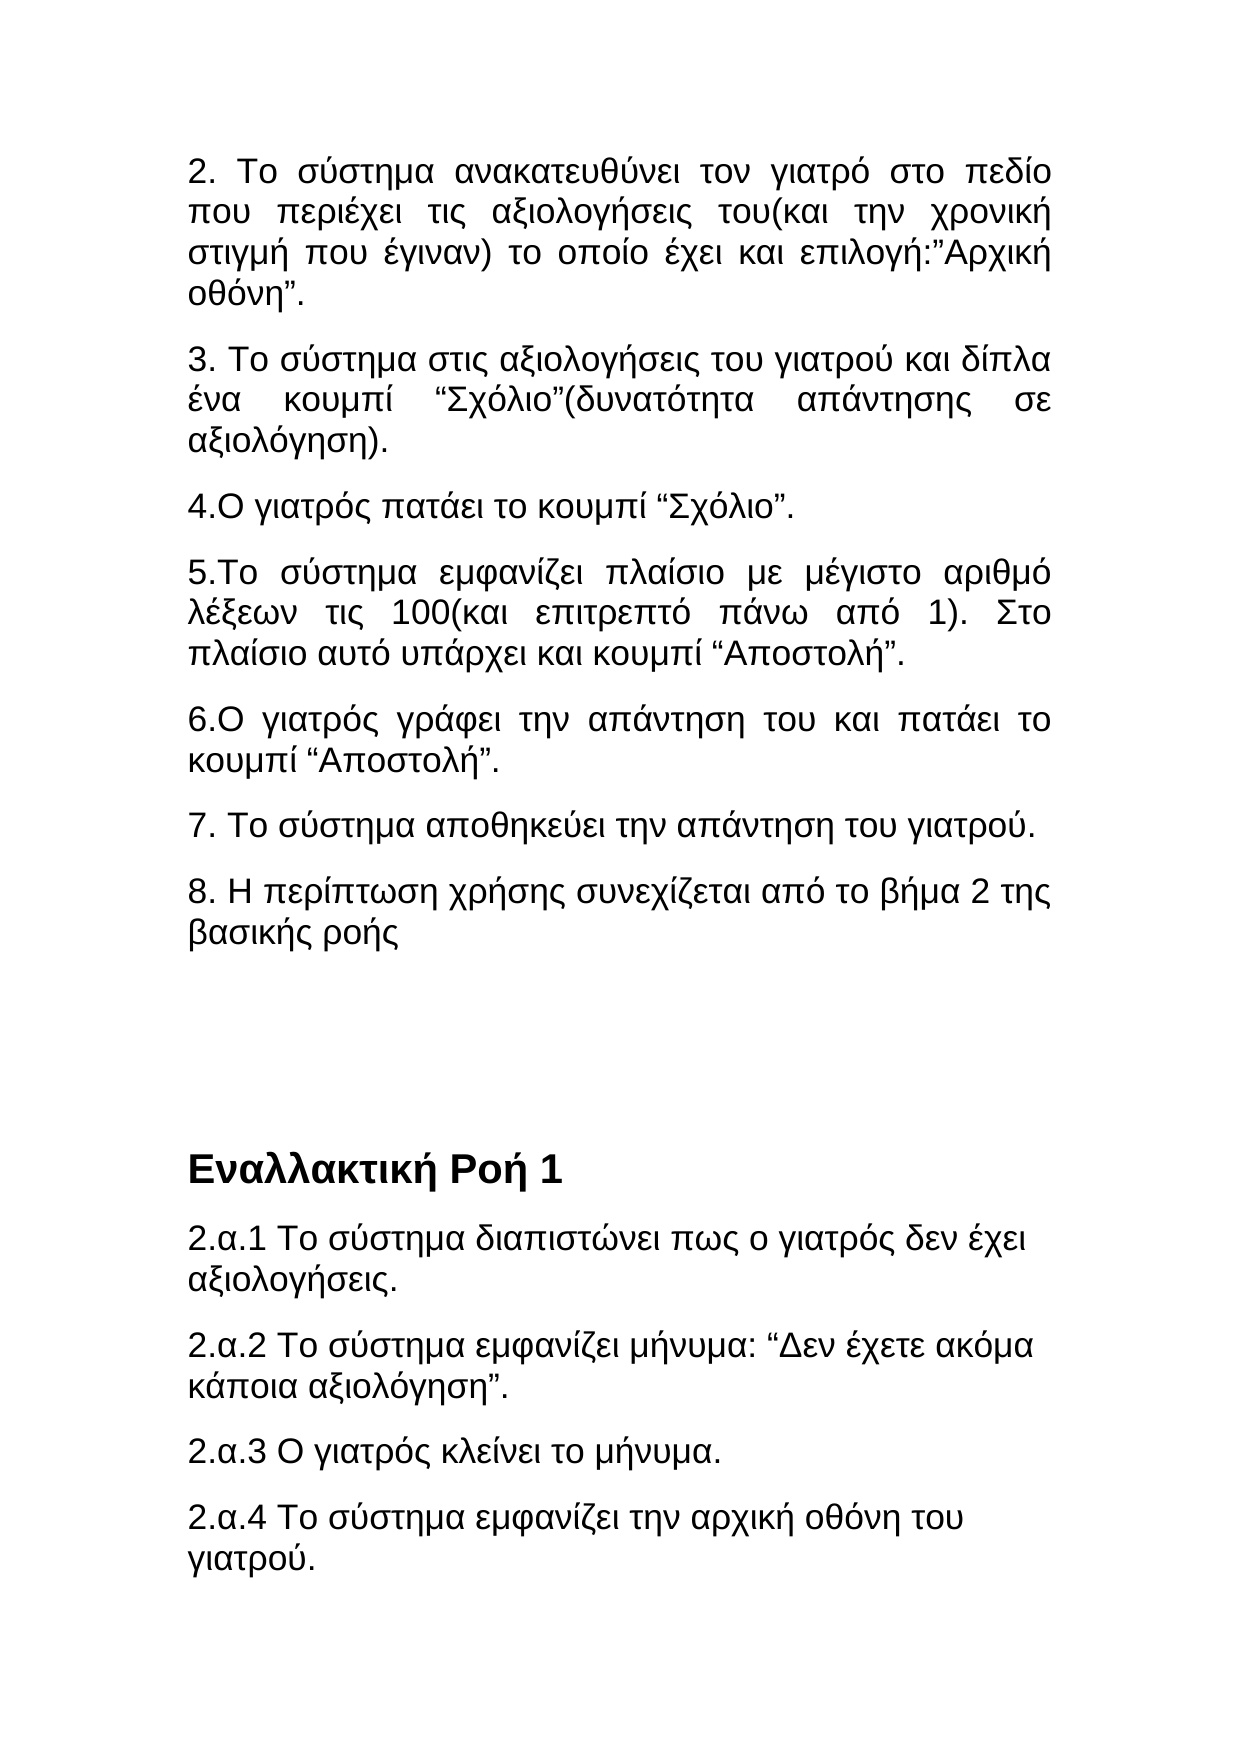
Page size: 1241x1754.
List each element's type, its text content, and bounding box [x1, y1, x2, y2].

text 2.α.2 Το σύστημα εμφανίζει μήνυμα: “Δεν έχετε ακόμα κάποια αξιολόγηση”. [187, 1324, 1053, 1406]
text 3. Το σύστημα στις αξιολογήσεις του γιατρού και δίπλα ένα κουμπί “Σχόλιο”(δυνατότητα απάντησης σε αξιολόγηση). [187, 338, 1053, 460]
text 8. Η περίπτωση χρήσης συνεχίζεται από το βήμα 2 της βασικής ροής [187, 870, 1053, 952]
text 4.Ο γιατρός πατάει το κουμπί “Σχόλιο”. [187, 485, 1053, 526]
text 2.α.1 Το σύστημα διαπιστώνει πως ο γιατρός δεν έχει αξιολογήσεις. [187, 1218, 1053, 1299]
text Εναλλακτική Ροή 1 [187, 1145, 1053, 1193]
text 2.α.4 Το σύστημα εμφανίζει την αρχική οθόνη του γιατρού. [187, 1496, 1053, 1578]
text 2. Το σύστημα ανακατευθύνει τον γιατρό στο πεδίο που περιέχει τις αξιολογήσεις του(και την χρονική στιγμή που έγιναν) το οποίο έχει και επιλογή:”Αρχική οθόνη”. [187, 150, 1053, 313]
text 7. Το σύστημα αποθηκεύει την απάντηση του γιατρού. [187, 804, 1053, 845]
text 5.Το σύστημα εμφανίζει πλαίσιο με μέγιστο αριθμό λέξεων τις 100(και επιτρεπτό πάνω από 1). Στο πλαίσιο αυτό υπάρχει και κουμπί “Αποστολή”. [187, 551, 1053, 673]
text 6.Ο γιατρός γράφει την απάντηση του και πατάει το κουμπί “Αποστολή”. [187, 698, 1053, 779]
text 2.α.3 Ο γιατρός κλείνει το μήνυμα. [187, 1431, 1053, 1471]
